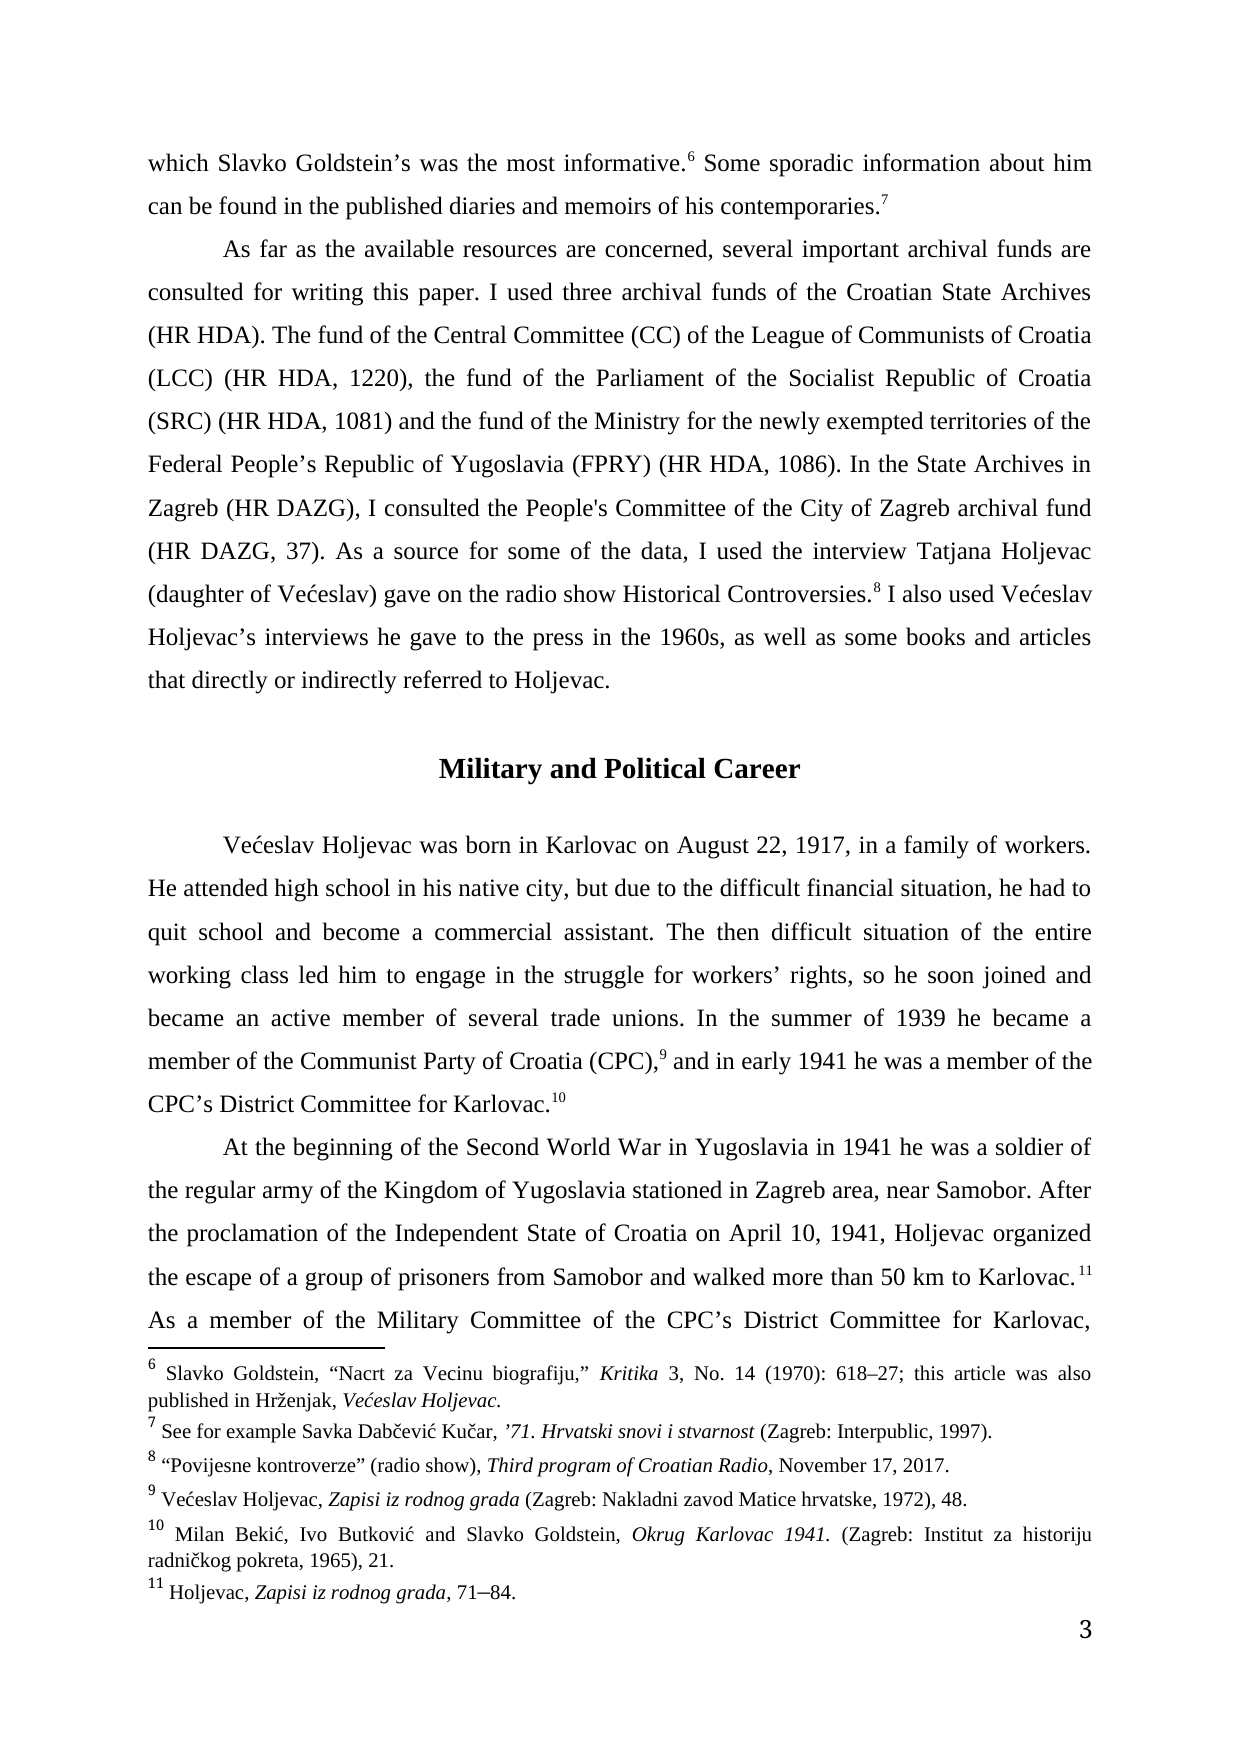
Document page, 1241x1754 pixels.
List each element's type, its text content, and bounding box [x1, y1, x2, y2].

text Većeslav Holjevac was born in Karlovac on August 22, 1917, in a family of workers. He attended high school in his native city, but due to the difficult financial situation, he had to quit school and become a commercial assistant. The then difficult situation of the entire working class led him to engage in the struggle for workers’ rights, so he soon joined and became an active member of several trade unions. In the summer of 1939 he became a member of the Communist Party of Croatia (CPC), and in early 1941 he was a member of the CPC’s District Committee for Karlovac. [148, 830, 1093, 1118]
subtitle Military and Political Career [148, 751, 1093, 785]
text As far as the available resources are concerned, several important archival funds are consulted for writing this paper. I used three archival funds of the Croatian State Archives (HR HDA). The fund of the Central Committee (CC) of the League of Communists of Croatia (LCC) (HR HDA, 1220), the fund of the Parliament of the Socialist Republic of Croatia (SRC) (HR HDA, 1081) and the fund of the Ministry for the newly exempted territories of the Federal People’s Republic of Yugoslavia (FPRY) (HR HDA, 1086). In the State Archives in Zagreb (HR DAZG), I consulted the People's Committee of the City of Zagreb archival fund (HR DAZG, 37). As a source for some of the data, I used the interview Tatjana Holjevac (daughter of Većeslav) gave on the radio show Historical Controversies. I also used Većeslav Holjevac’s interviews he gave to the press in the 1960s, as well as some books and articles that directly or indirectly referred to Holjevac. [148, 234, 1093, 694]
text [148, 1132, 1093, 1333]
